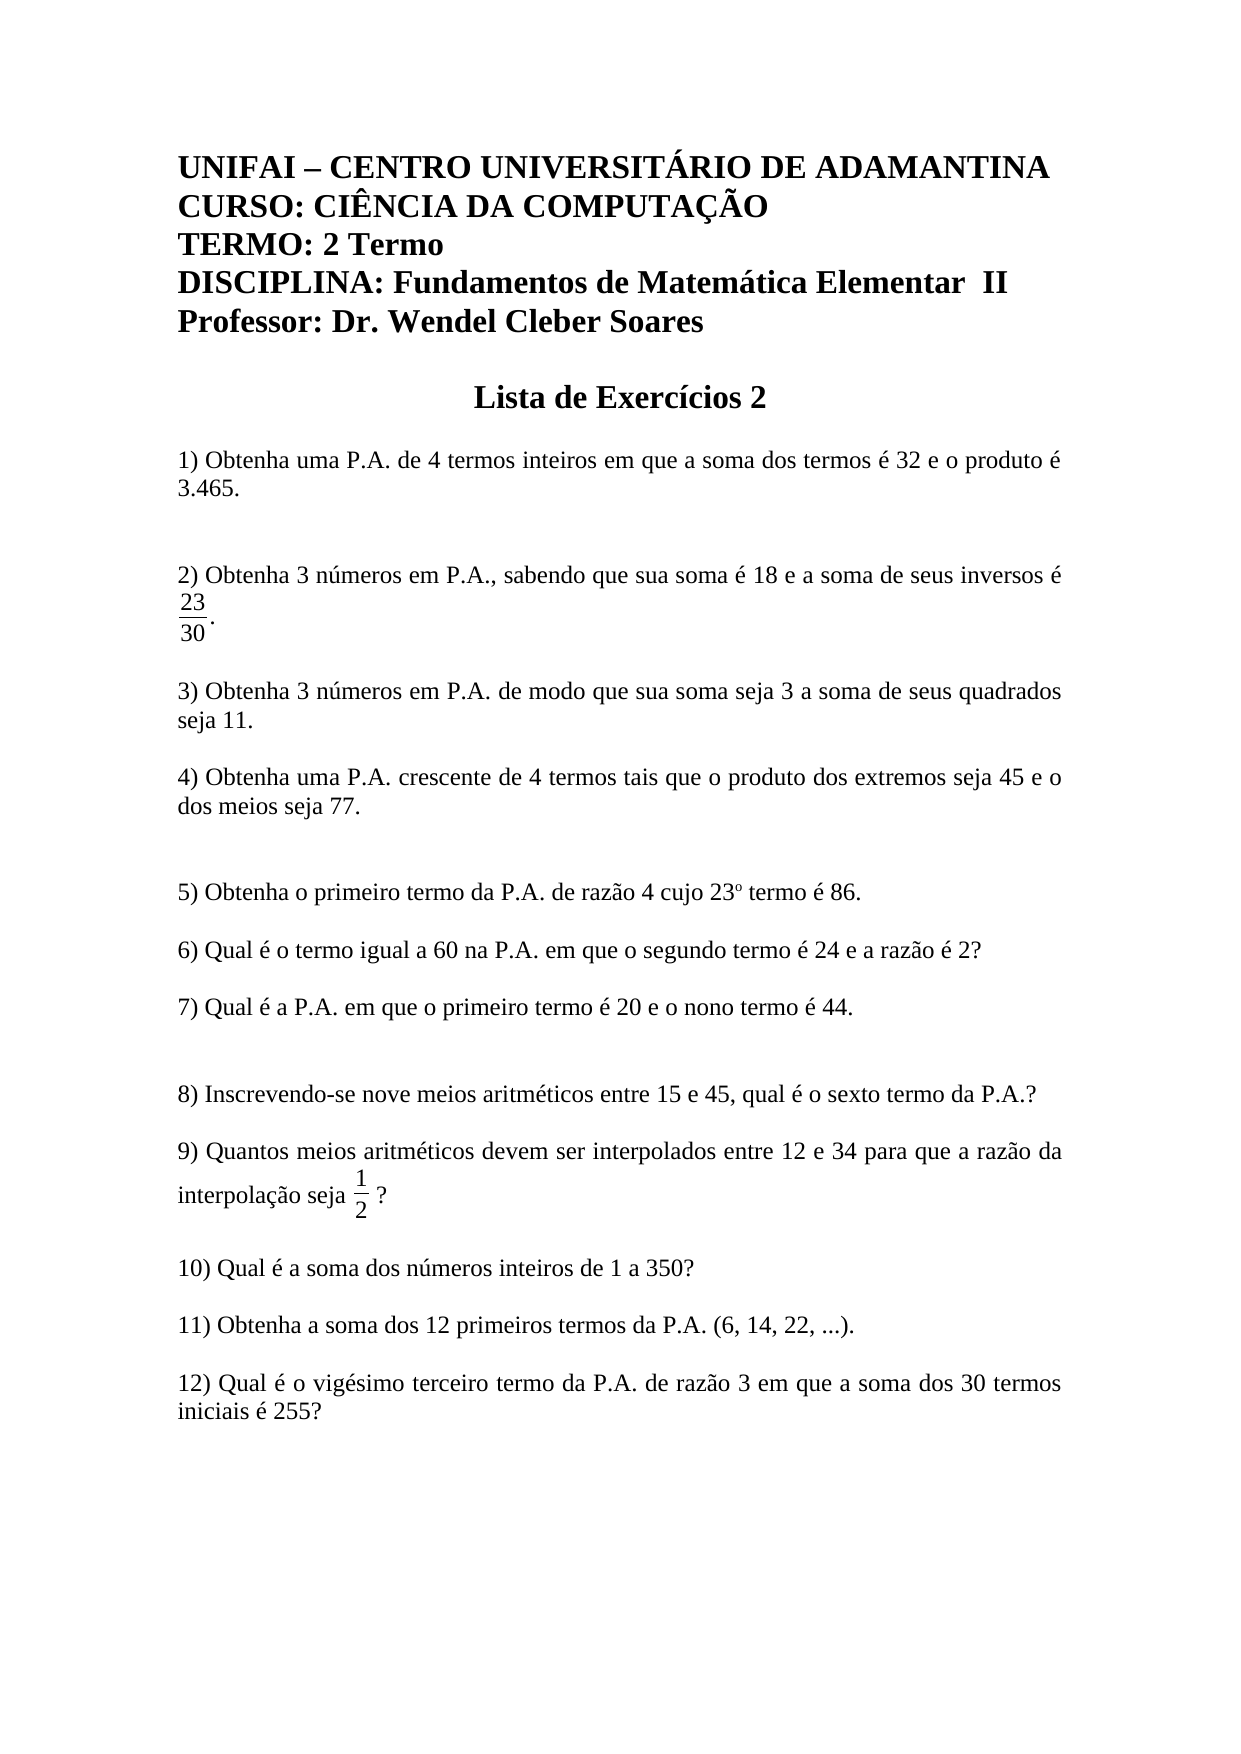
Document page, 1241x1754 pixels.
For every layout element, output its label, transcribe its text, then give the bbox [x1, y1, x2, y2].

text 5) Obtenha o primeiro termo da P.A. de razão 4 cujo 23o termo é 86. [177, 877, 1063, 906]
text Lista de Exercícios 2 [177, 378, 1063, 416]
text 6) Qual é o termo igual a 60 na P.A. em que o segundo termo é 24 e a razão é 2? [177, 935, 1063, 964]
text 9) Quantos meios aritméticos devem ser interpolados entre 12 e 34 para que a razão da interpolação seja ? [177, 1136, 1063, 1224]
text Professor: Dr. Wendel Cleber Soares [177, 301, 1063, 339]
text 1) Obtenha uma P.A. de 4 termos inteiros em que a soma dos termos é 32 e o produto é 3.465. [177, 445, 1063, 502]
text 11) Obtenha a soma dos 12 primeiros termos da P.A. (6, 14, 22, ...). [177, 1310, 1063, 1339]
text 7) Qual é a P.A. em que o primeiro termo é 20 e o nono termo é 44. [177, 992, 1063, 1021]
text DISCIPLINA: Fundamentos de Matemática Elementar II [177, 263, 1063, 301]
text CURSO: CIÊNCIA DA COMPUTAÇÃO [177, 186, 1063, 224]
text 3) Obtenha 3 números em P.A. de modo que sua soma seja 3 a soma de seus quadrados seja 11. [177, 676, 1063, 734]
text UNIFAI – CENTRO UNIVERSITÁRIO DE ADAMANTINA [177, 148, 1063, 186]
text 12) Qual é o vigésimo terceiro termo da P.A. de razão 3 em que a soma dos 30 termos iniciais é 255? [177, 1368, 1063, 1425]
text 4) Obtenha uma P.A. crescente de 4 termos tais que o produto dos extremos seja 45 e o dos meios seja 77. [177, 762, 1063, 820]
text TERMO: 2 Termo [177, 224, 1063, 263]
text 8) Inscrevendo-se nove meios aritméticos entre 15 e 45, qual é o sexto termo da P.A.? [177, 1079, 1063, 1107]
text 10) Qual é a soma dos números inteiros de 1 a 350? [177, 1253, 1063, 1281]
text 2) Obtenha 3 números em P.A., sabendo que sua soma é 18 e a soma de seus inversos é [177, 560, 1063, 647]
